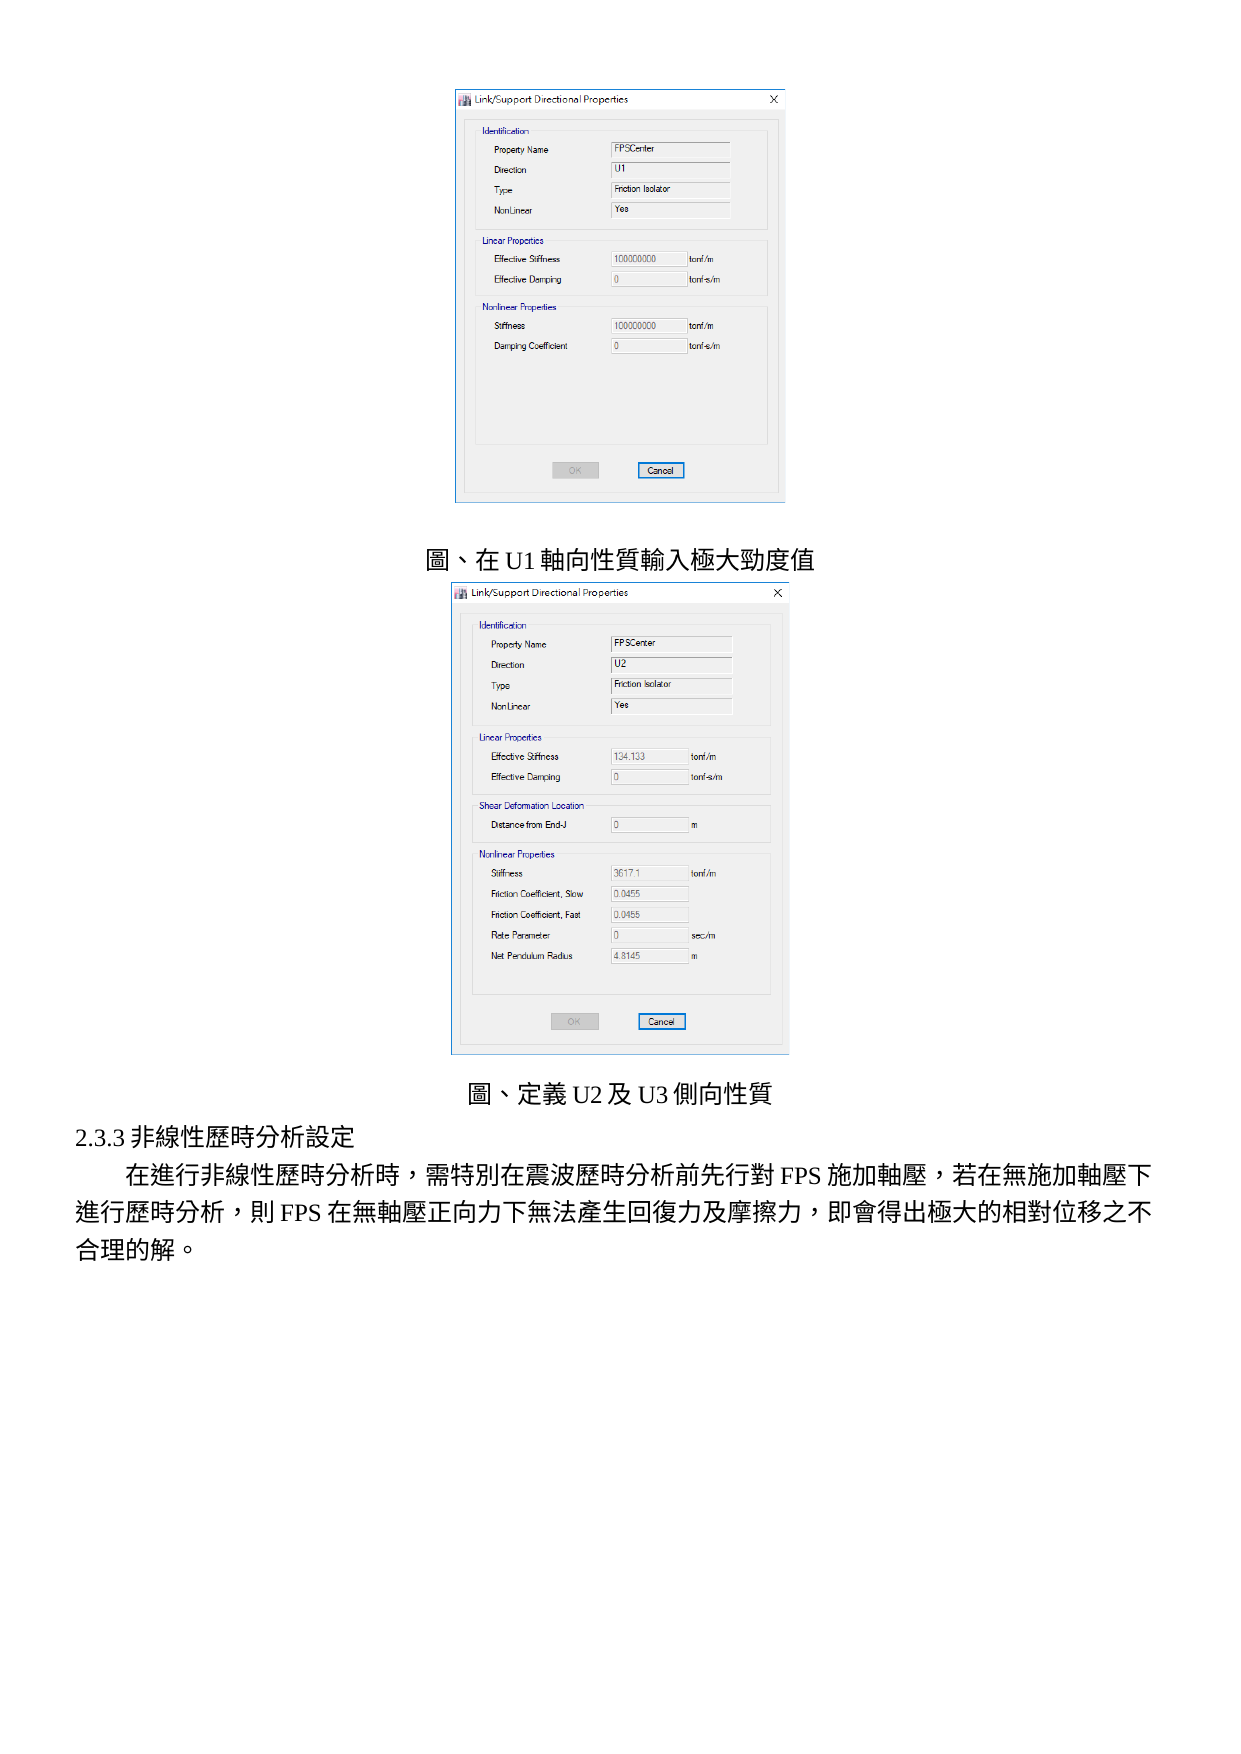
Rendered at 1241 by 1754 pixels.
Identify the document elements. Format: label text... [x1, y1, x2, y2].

picture [455, 89, 786, 503]
text 圖、在U1軸向性質輸入極大勁度值 [75, 539, 1165, 577]
text 在進行非線性歷時分析時，需特別在震波歷時分析前先行對FPS施加軸壓，若在無施加軸壓下進行歷時分析，則FPS在無軸壓正向力下無法產生回復力及摩擦力，即會得出極大的相對位移之不合理的解。 [75, 1155, 1165, 1267]
text 圖、定義U2及U3側向性質 [75, 1074, 1165, 1112]
picture [451, 582, 790, 1055]
text 2.3.3非線性歷時分析設定 [75, 1117, 1165, 1155]
